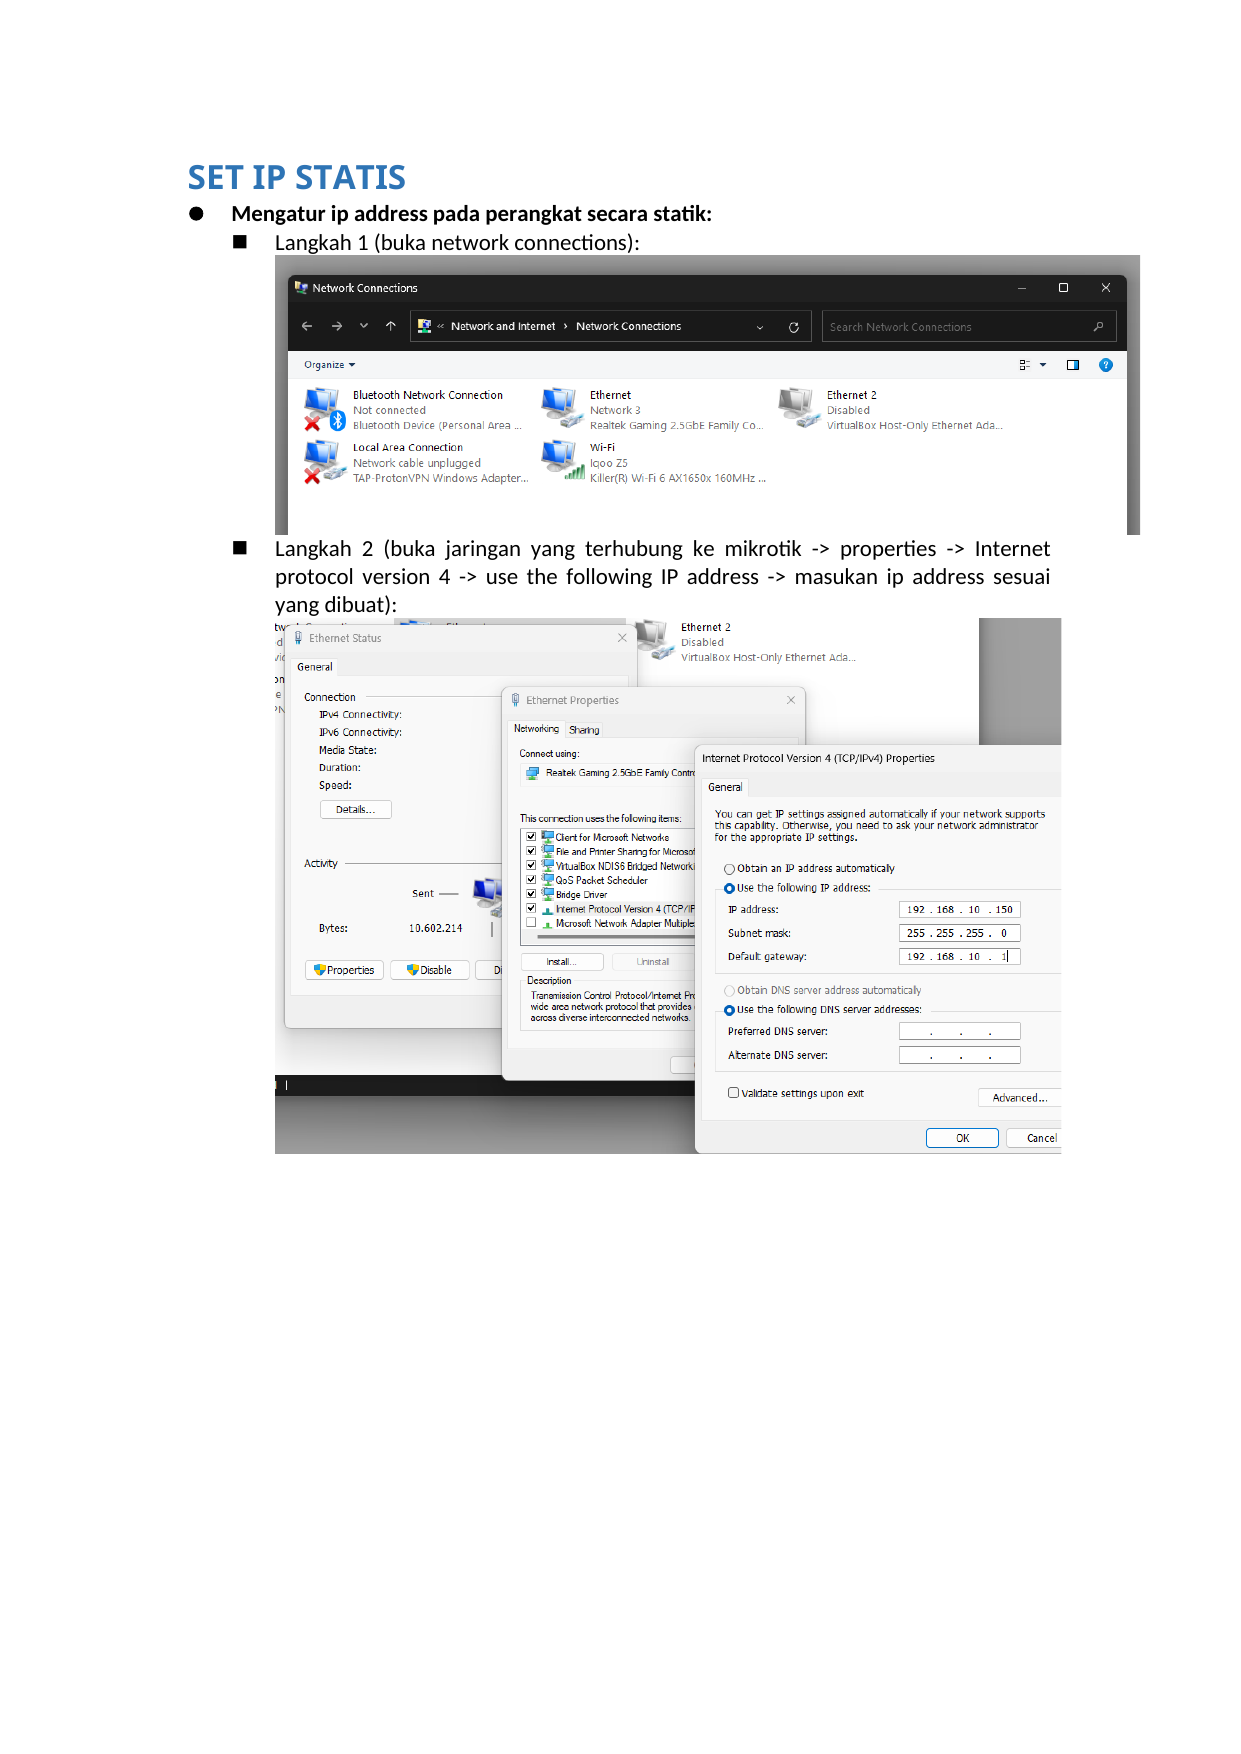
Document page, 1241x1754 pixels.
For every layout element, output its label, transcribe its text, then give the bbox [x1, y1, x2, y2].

list Mengatur ip address pada perangkat secara statik: [187, 199, 1053, 228]
list Langkah 2 (buka jaringan yang terhubung ke mikrotik -> properties -> Internet protocol version 4 -> use the following IP address -> masukan ip address sesuai yang dibuat): [231, 534, 1053, 618]
subtitle SET IP STATIS [187, 154, 1053, 199]
picture [275, 618, 1062, 1154]
picture [275, 255, 1141, 535]
list Langkah 1 (buka network connections): [231, 228, 1053, 256]
